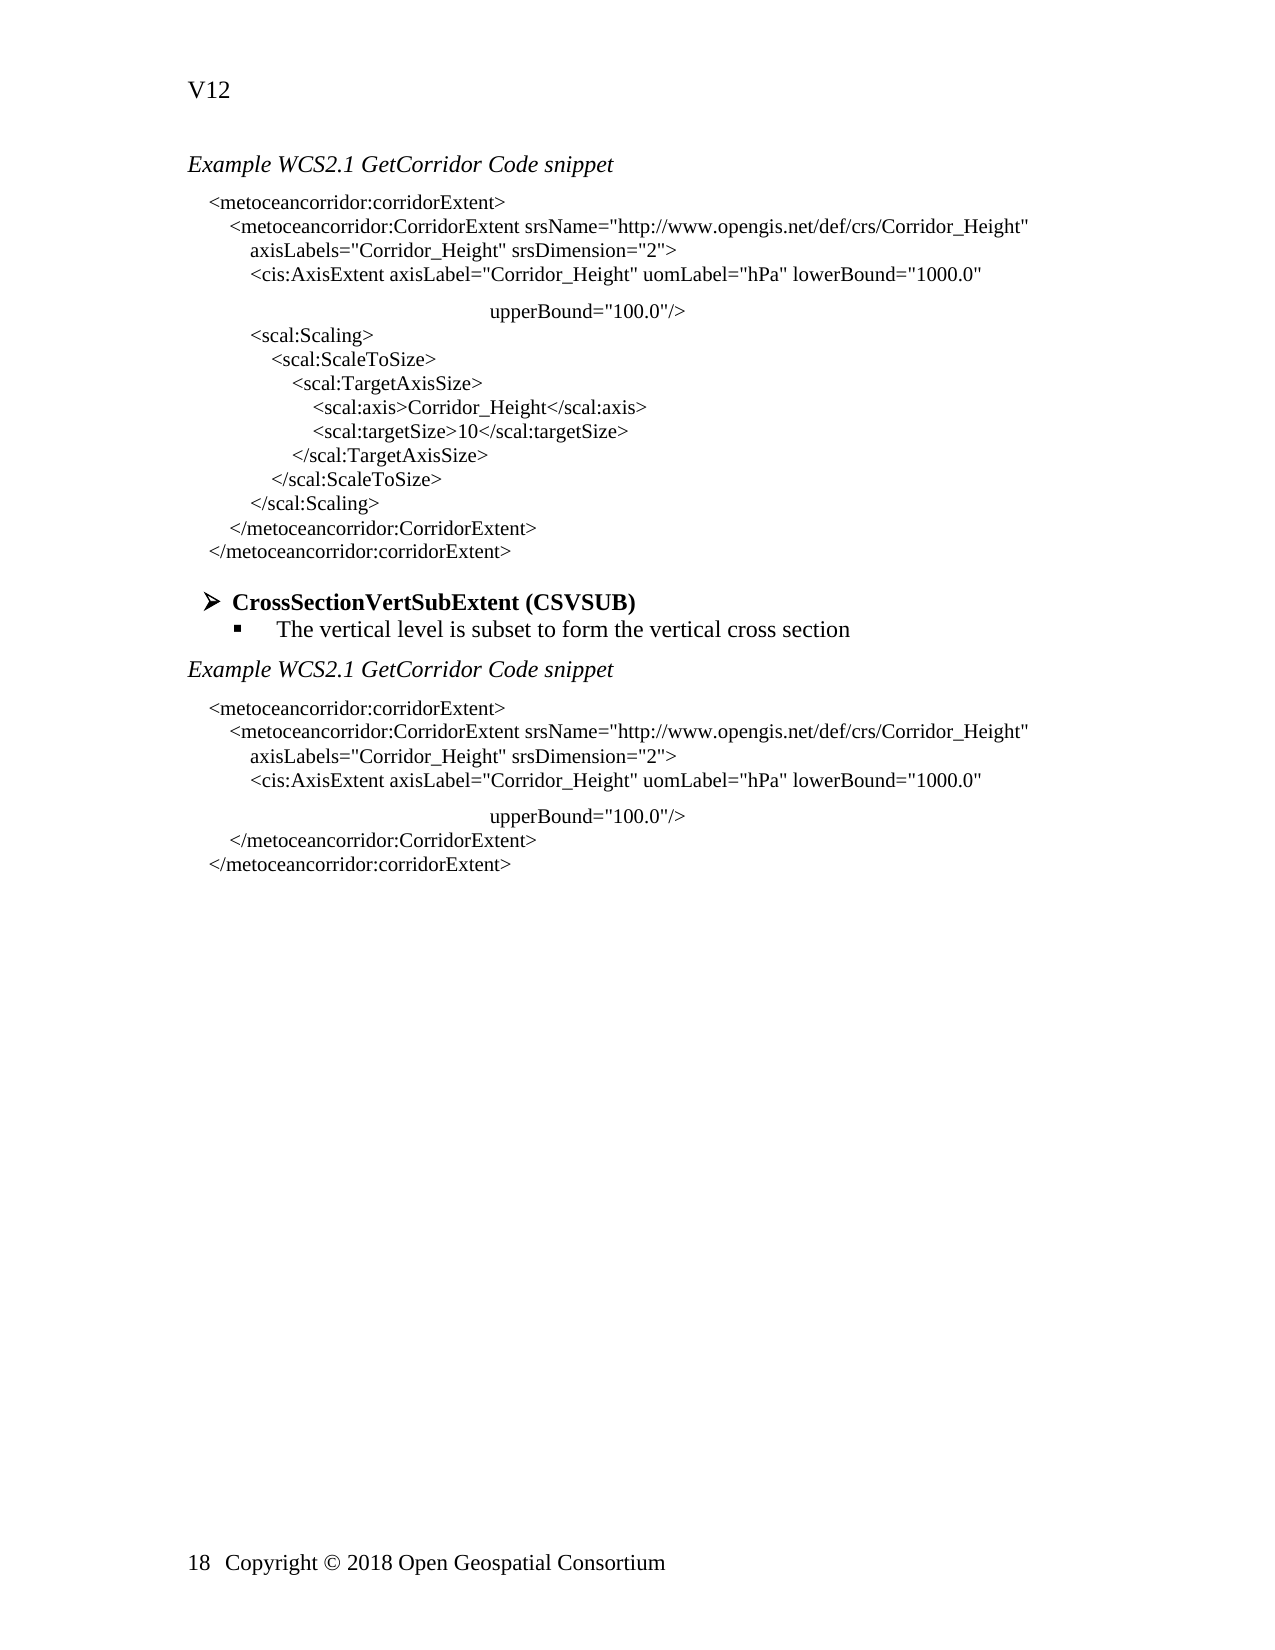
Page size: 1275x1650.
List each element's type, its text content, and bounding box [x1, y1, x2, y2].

text Example WCS2.1 GetCorridor Code snippet [187, 655, 1087, 683]
text upperBound="100.0"/> </metoceancorridor:CorridorExtent> </metoceancorridor:corridorExtent> [187, 804, 1087, 876]
list CrossSectionVertSubExtent (CSVSUB) [202, 588, 1087, 615]
text upperBound="100.0"/> <scal:Scaling> <scal:ScaleToSize> <scal:TargetAxisSize> <scal:axis>Corridor_Height</scal:axis> <scal:targetSize>10</scal:targetSize> </scal:TargetAxisSize> </scal:ScaleToSize> </scal:Scaling> </metoceancorridor:CorridorExtent> </metoceancorridor:corridorExtent> [187, 299, 1087, 563]
list The vertical level is subset to form the vertical cross section [232, 615, 1087, 643]
text Example WCS2.1 GetCorridor Code snippet [187, 150, 1087, 178]
text <metoceancorridor:corridorExtent> <metoceancorridor:CorridorExtent srsName="http://www.opengis.net/def/crs/Corridor_Height" axisLabels="Corridor_Height" srsDimension="2"> <cis:AxisExtent axisLabel="Corridor_Height" uomLabel="hPa" lowerBound="1000.0" [187, 190, 1087, 286]
text <metoceancorridor:corridorExtent> <metoceancorridor:CorridorExtent srsName="http://www.opengis.net/def/crs/Corridor_Height" axisLabels="Corridor_Height" srsDimension="2"> <cis:AxisExtent axisLabel="Corridor_Height" uomLabel="hPa" lowerBound="1000.0" [187, 695, 1087, 792]
